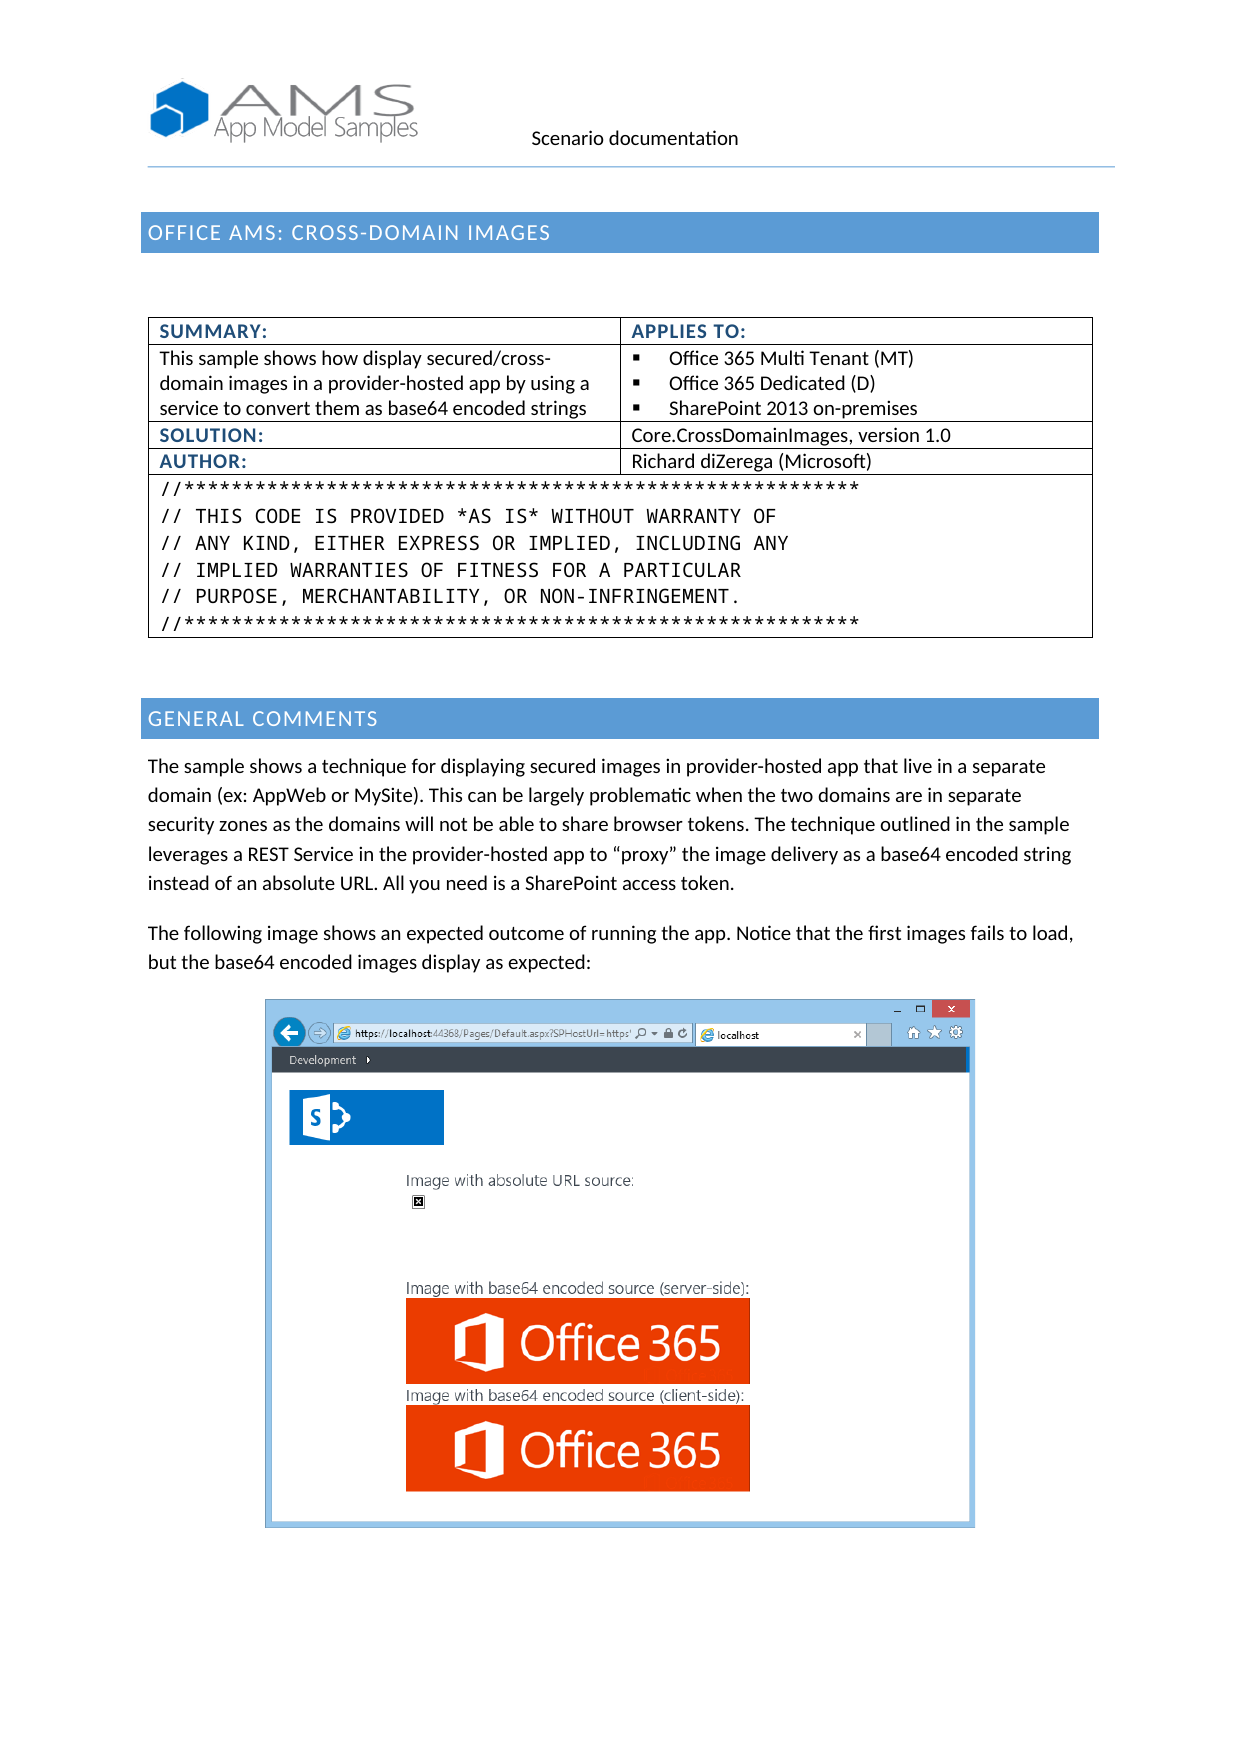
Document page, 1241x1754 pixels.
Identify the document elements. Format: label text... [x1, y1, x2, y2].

table_cell Core.CrossDomainImages, version 1.0 [621, 422, 1092, 447]
subtitle Office AMS: Cross-Domain Images [148, 218, 1093, 246]
table_header Summary: [149, 318, 620, 344]
table_header Applies to: [621, 318, 1092, 344]
text The following image shows an expected outcome of running the app. Notice that the first images fails to load, but the base64 encoded images display as expected: [148, 920, 1093, 974]
table_cell This sample shows how display secured/cross-domain images in a provider-hosted app by using a service to convert them as base64 encoded strings [149, 345, 620, 421]
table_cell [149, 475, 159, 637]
picture [265, 999, 976, 1528]
subtitle General comments [148, 705, 1093, 732]
table_cell //********************************************************* // THIS CODE IS PROVIDED *AS IS* WITHOUT WARRANTY OF // ANY KIND, EITHER EXPRESS OR IMPLIED, INCLUDING ANY // IMPLIED WARRANTIES OF FITNESS FOR A PARTICULAR // PURPOSE, MERCHANTABILITY, OR NON-INFRINGEMENT. //********************************************************* [741, 475, 1092, 637]
table_cell Office 365 Multi Tenant (MT) Office 365 Dedicated (D) SharePoint 2013 on-premises [621, 345, 1092, 421]
picture [147, 73, 422, 146]
table_cell Richard diZerega (Microsoft) [621, 449, 1092, 474]
table_cell Author: [149, 449, 620, 474]
table_cell Solution: [149, 422, 620, 447]
text The sample shows a technique for displaying secured images in provider-hosted app that live in a separate domain (ex: AppWeb or MySite). This can be largely problematic when the two domains are in separate security zones as the domains will not be able to share browser tokens. The technique outlined in the sample leverages a REST Service in the provider-hosted app to “proxy” the image delivery as a base64 encoded string instead of an absolute URL. All you need is a SharePoint access token. [148, 753, 1093, 895]
